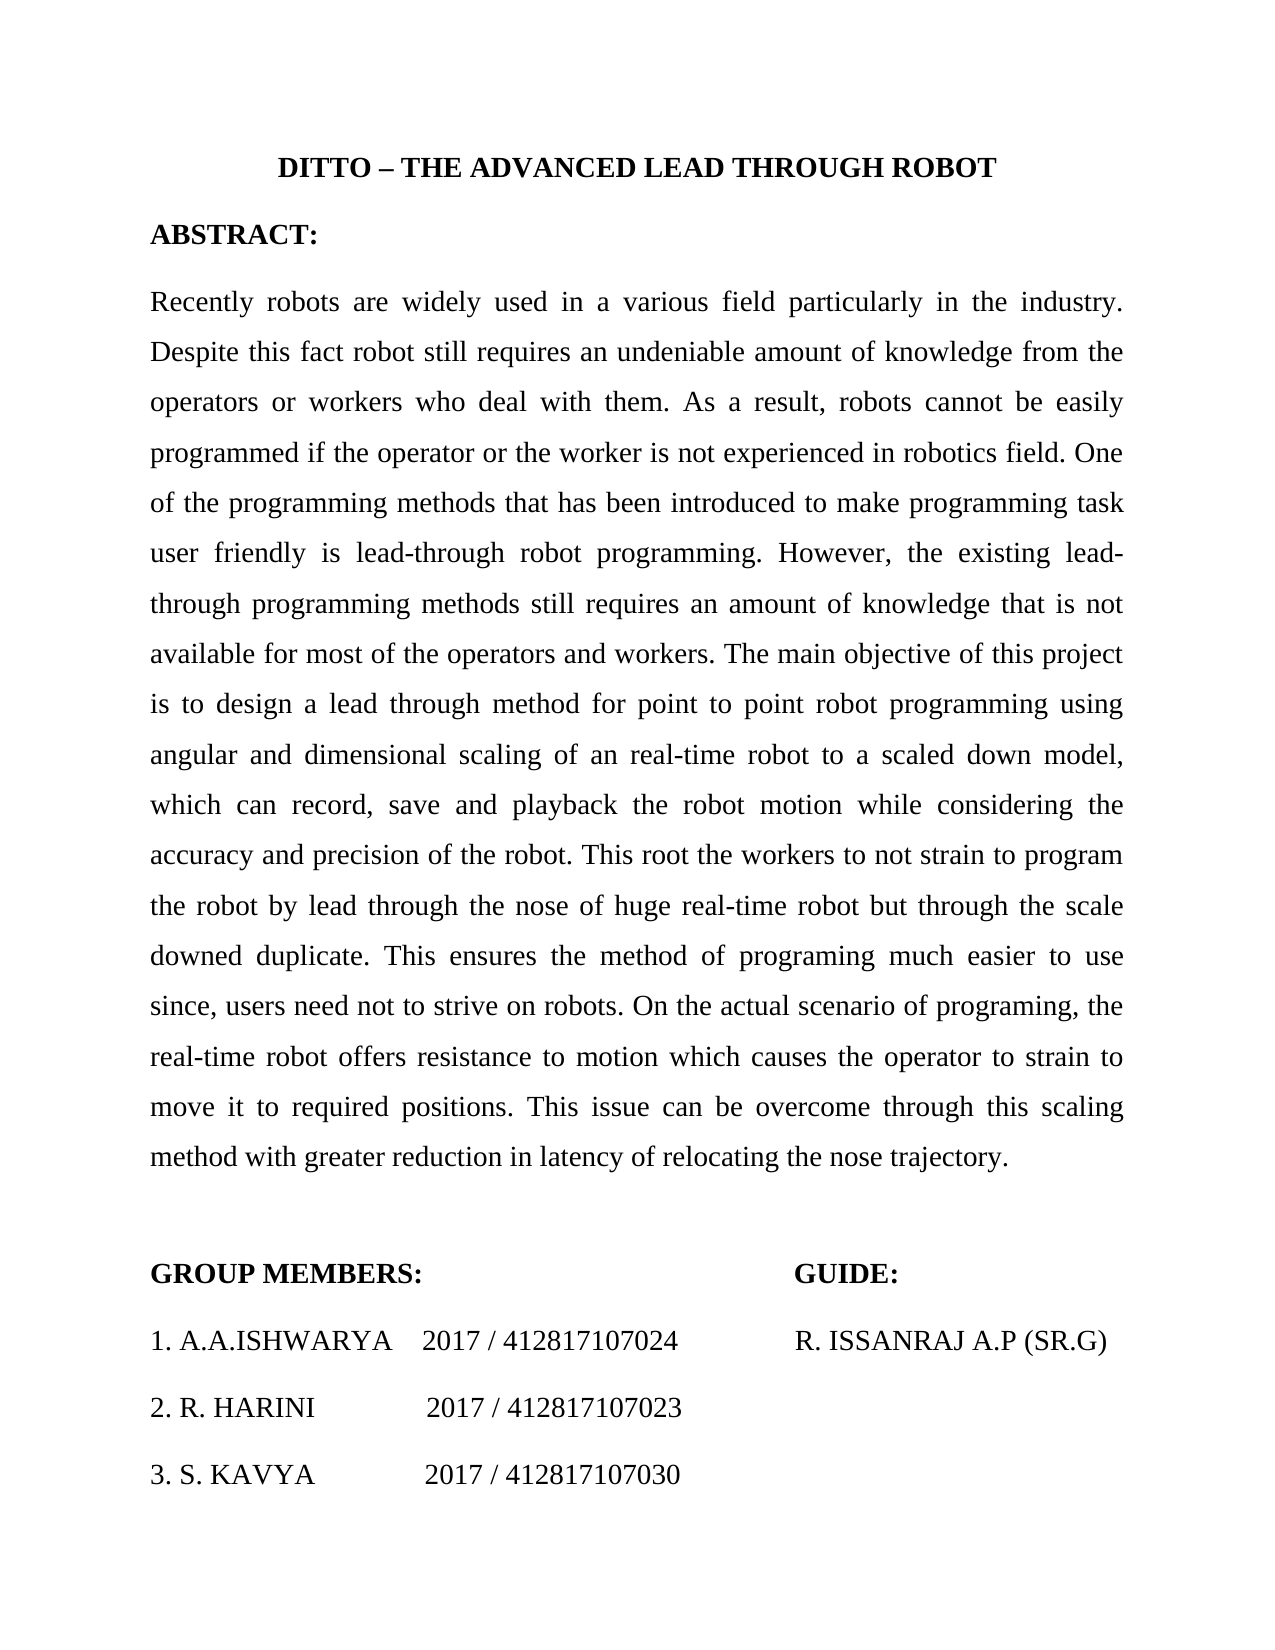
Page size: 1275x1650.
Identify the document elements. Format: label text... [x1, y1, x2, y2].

text 3. S. KAVYA 2017 / 412817107030 [150, 1457, 1125, 1491]
text GROUP MEMBERS: GUIDE: [150, 1206, 1125, 1290]
text DITTO – THE ADVANCED LEAD THROUGH ROBOT [150, 150, 1125, 183]
text 2. R. HARINI 2017 / 412817107023 [150, 1391, 1125, 1424]
text ABSTRACT: [150, 217, 1125, 251]
text Recently robots are widely used in a various field particularly in the industry. Despite this fact robot still requires an undeniable amount of knowledge from the operators or workers who deal with them. As a result, robots cannot be easily programmed if the operator or the worker is not experienced in robotics field. One of the programming methods that has been introduced to make programming task user friendly is lead-through robot programming. However, the existing lead-through programming methods still requires an amount of knowledge that is not available for most of the operators and workers. The main objective of this project is to design a lead through method for point to point robot programming using angular and dimensional scaling of an real-time robot to a scaled down model, which can record, save and playback the robot motion while considering the accuracy and precision of the robot. This root the workers to not strain to program the robot by lead through the nose of huge real-time robot but through the scale downed duplicate. This ensures the method of programing much easier to use since, users need not to strive on robots. On the actual scenario of programing, the real-time robot offers resistance to motion which causes the operator to strain to move it to required positions. This issue can be overcome through this scaling method with greater reduction in latency of relocating the nose trajectory. [150, 284, 1125, 1173]
text 1. A.A.ISHWARYA 2017 / 412817107024 R. ISSANRAJ A.P (SR.G) [150, 1323, 1125, 1357]
